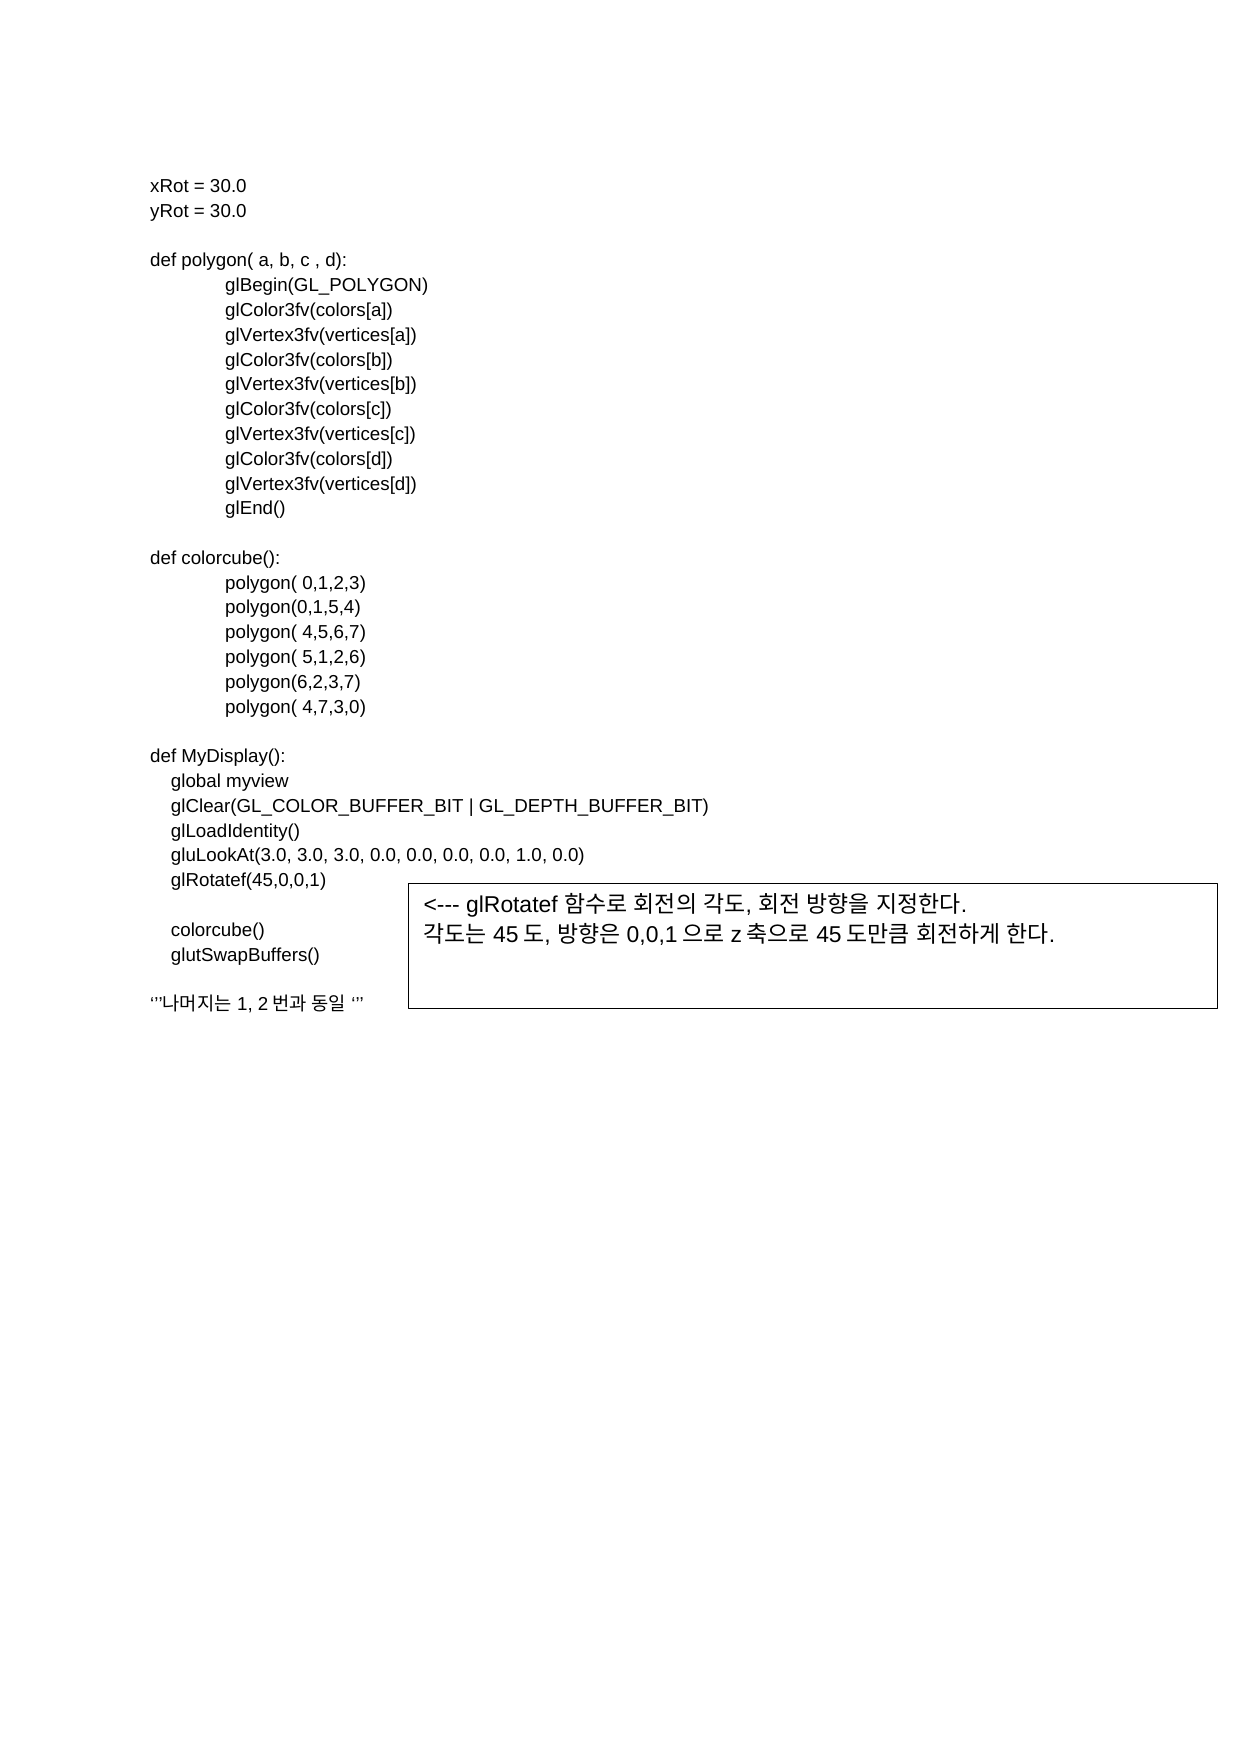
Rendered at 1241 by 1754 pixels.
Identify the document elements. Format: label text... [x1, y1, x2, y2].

text glVertex3fv(vertices[c]) [150, 423, 1090, 444]
text def colorcube(): [150, 547, 1090, 568]
text ‘’’나머지는 1, 2번과 동일 ‘’’ [150, 993, 1090, 1014]
text glColor3fv(colors[c]) [150, 398, 1090, 419]
text glVertex3fv(vertices[b]) [150, 373, 1090, 395]
text glColor3fv(colors[d]) [150, 447, 1090, 469]
text glEnd() [150, 497, 1090, 519]
text xRot = 30.0 [150, 175, 1090, 196]
text polygon( 4,5,6,7) [150, 621, 1090, 643]
text glColor3fv(colors[b]) [150, 348, 1090, 370]
text glVertex3fv(vertices[a]) [150, 323, 1090, 345]
text glBegin(GL_POLYGON) [150, 274, 1090, 296]
text glColor3fv(colors[a]) [150, 299, 1090, 320]
text global myview [150, 770, 1090, 791]
text glClear(GL_COLOR_BUFFER_BIT | GL_DEPTH_BUFFER_BIT) [150, 794, 1090, 816]
text glutSwapBuffers() [150, 943, 408, 965]
text polygon( 5,1,2,6) [150, 646, 1090, 667]
text glRotatef(45,0,0,1) [150, 869, 1090, 891]
text colorcube() [150, 918, 408, 940]
text def polygon( a, b, c , d): [150, 249, 1090, 271]
text glLoadIdentity() [150, 819, 1090, 841]
text gluLookAt(3.0, 3.0, 3.0, 0.0, 0.0, 0.0, 0.0, 1.0, 0.0) [150, 844, 1090, 866]
text def MyDisplay(): [150, 745, 1090, 767]
text polygon( 0,1,2,3) [150, 571, 1090, 593]
text polygon( 4,7,3,0) [150, 695, 1090, 717]
text glVertex3fv(vertices[d]) [150, 472, 1090, 494]
text polygon(6,2,3,7) [150, 671, 1090, 692]
text polygon(0,1,5,4) [150, 596, 1090, 618]
text yRot = 30.0 [150, 199, 1090, 221]
